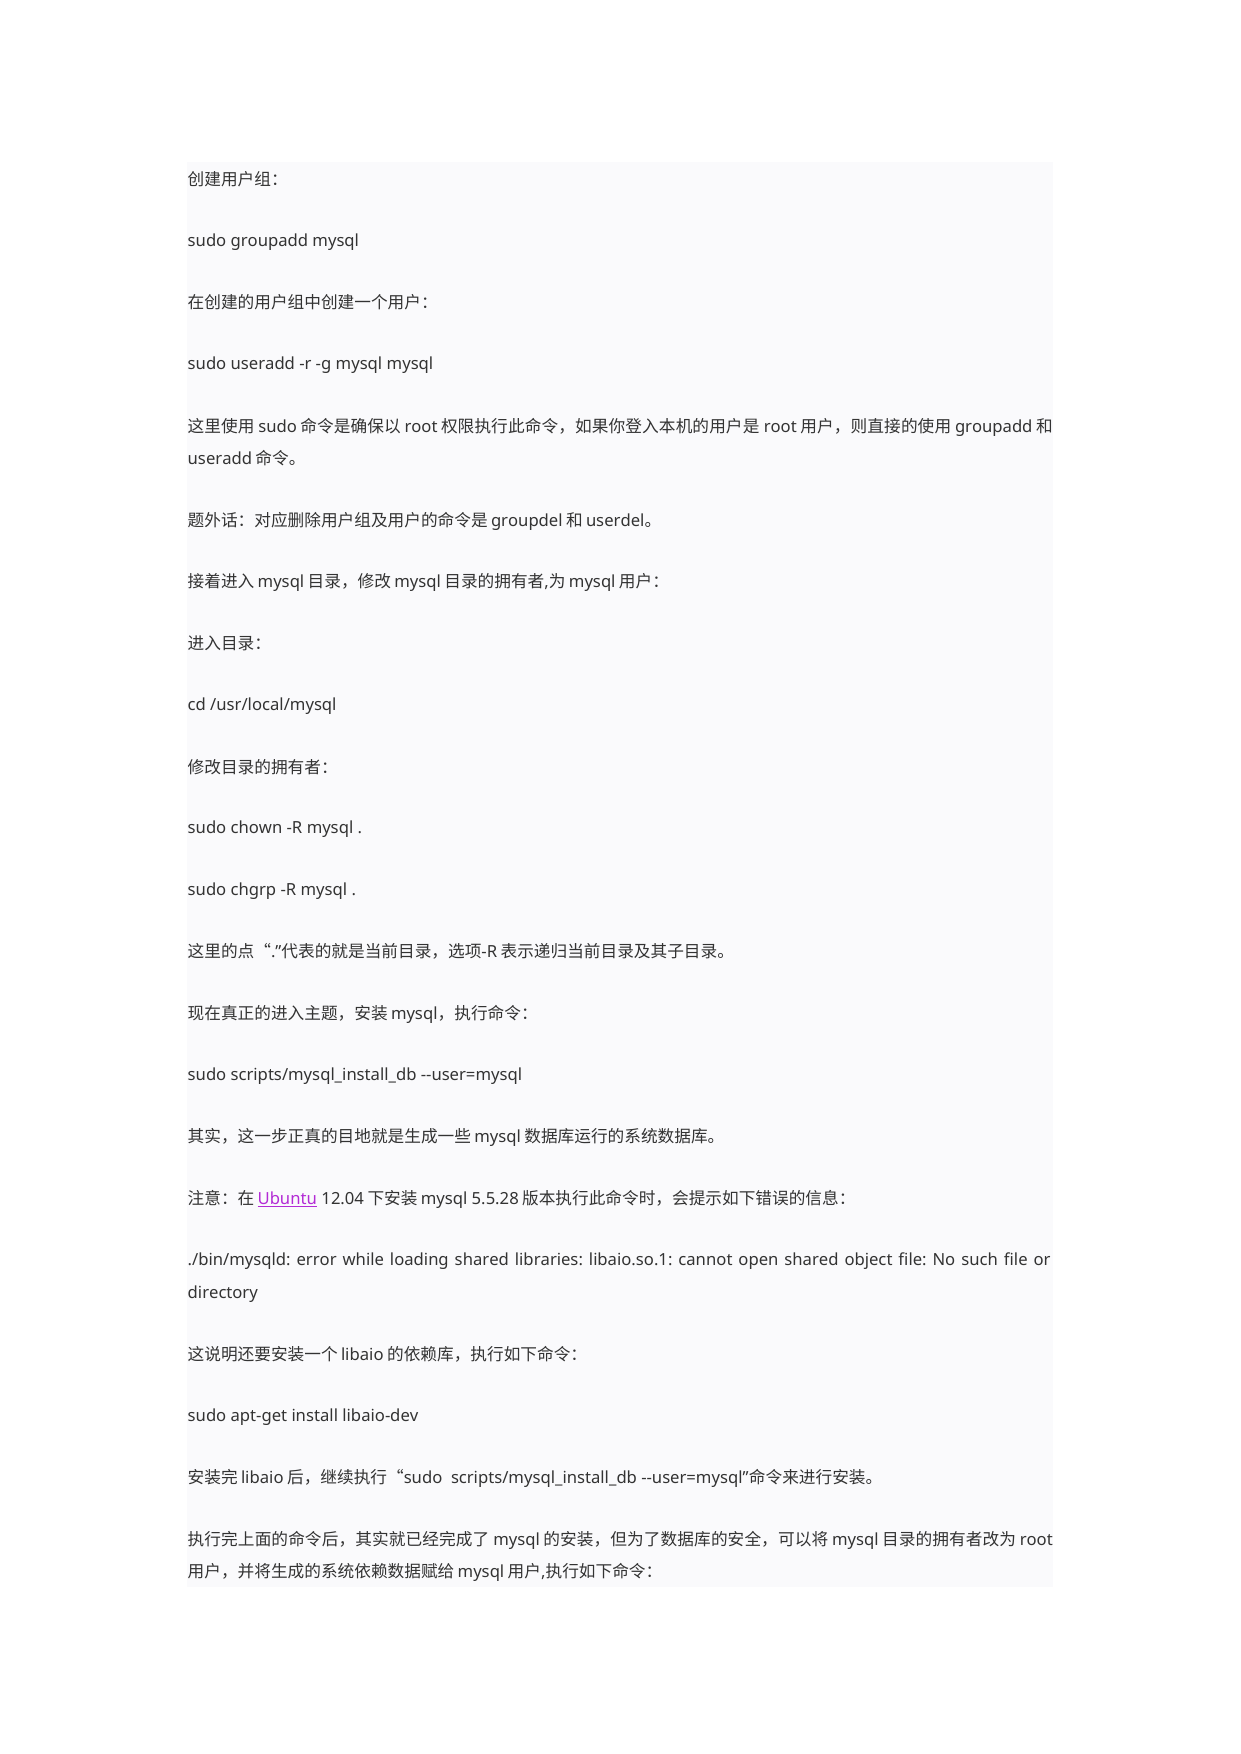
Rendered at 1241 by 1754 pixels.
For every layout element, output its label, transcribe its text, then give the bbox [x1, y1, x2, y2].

text 题外话：对应删除用户组及用户的命令是groupdel和userdel。 [187, 503, 1053, 535]
text cd /usr/local/mysql [187, 688, 1053, 720]
text 其实，这一步正真的目地就是生成一些mysql数据库运行的系统数据库。 [187, 1119, 1053, 1152]
text 创建用户组： [187, 162, 1053, 194]
text sudo scripts/mysql_install_db --user=mysql [187, 1058, 1053, 1090]
text sudo chgrp -R mysql . [187, 873, 1053, 905]
text 这说明还要安装一个libaio的依赖库，执行如下命令： [187, 1337, 1053, 1369]
text 这里的点“.”代表的就是当前目录，选项-R表示递归当前目录及其子目录。 [187, 934, 1053, 967]
text sudo apt-get install libaio-dev [187, 1399, 1053, 1431]
text sudo useradd -r -g mysql mysql [187, 347, 1053, 379]
text 注意：在Ubuntu 12.04下安装mysql 5.5.28版本执行此命令时，会提示如下错误的信息： [187, 1181, 1053, 1214]
text ./bin/mysqld: error while loading shared libraries: libaio.so.1: cannot open shared object file: No such file or directory [187, 1243, 1053, 1308]
text sudo groupadd mysql [187, 224, 1053, 256]
text 在创建的用户组中创建一个用户： [187, 285, 1053, 318]
text 修改目录的拥有者： [187, 749, 1053, 782]
text 这里使用sudo命令是确保以root权限执行此命令，如果你登入本机的用户是root用户，则直接的使用groupadd和useradd命令。 [187, 409, 1053, 474]
text 接着进入mysql目录，修改mysql目录的拥有者,为mysql用户： [187, 564, 1053, 597]
text 进入目录： [187, 626, 1053, 659]
text 现在真正的进入主题，安装mysql，执行命令： [187, 996, 1053, 1029]
text sudo chown -R mysql . [187, 811, 1053, 844]
text 执行完上面的命令后，其实就已经完成了mysql的安装，但为了数据库的安全，可以将mysql目录的拥有者改为root用户，并将生成的系统依赖数据赋给mysql用户,执行如下命令： [187, 1522, 1053, 1587]
text 安装完libaio后，继续执行“sudo scripts/mysql_install_db --user=mysql”命令来进行安装。 [187, 1460, 1053, 1493]
